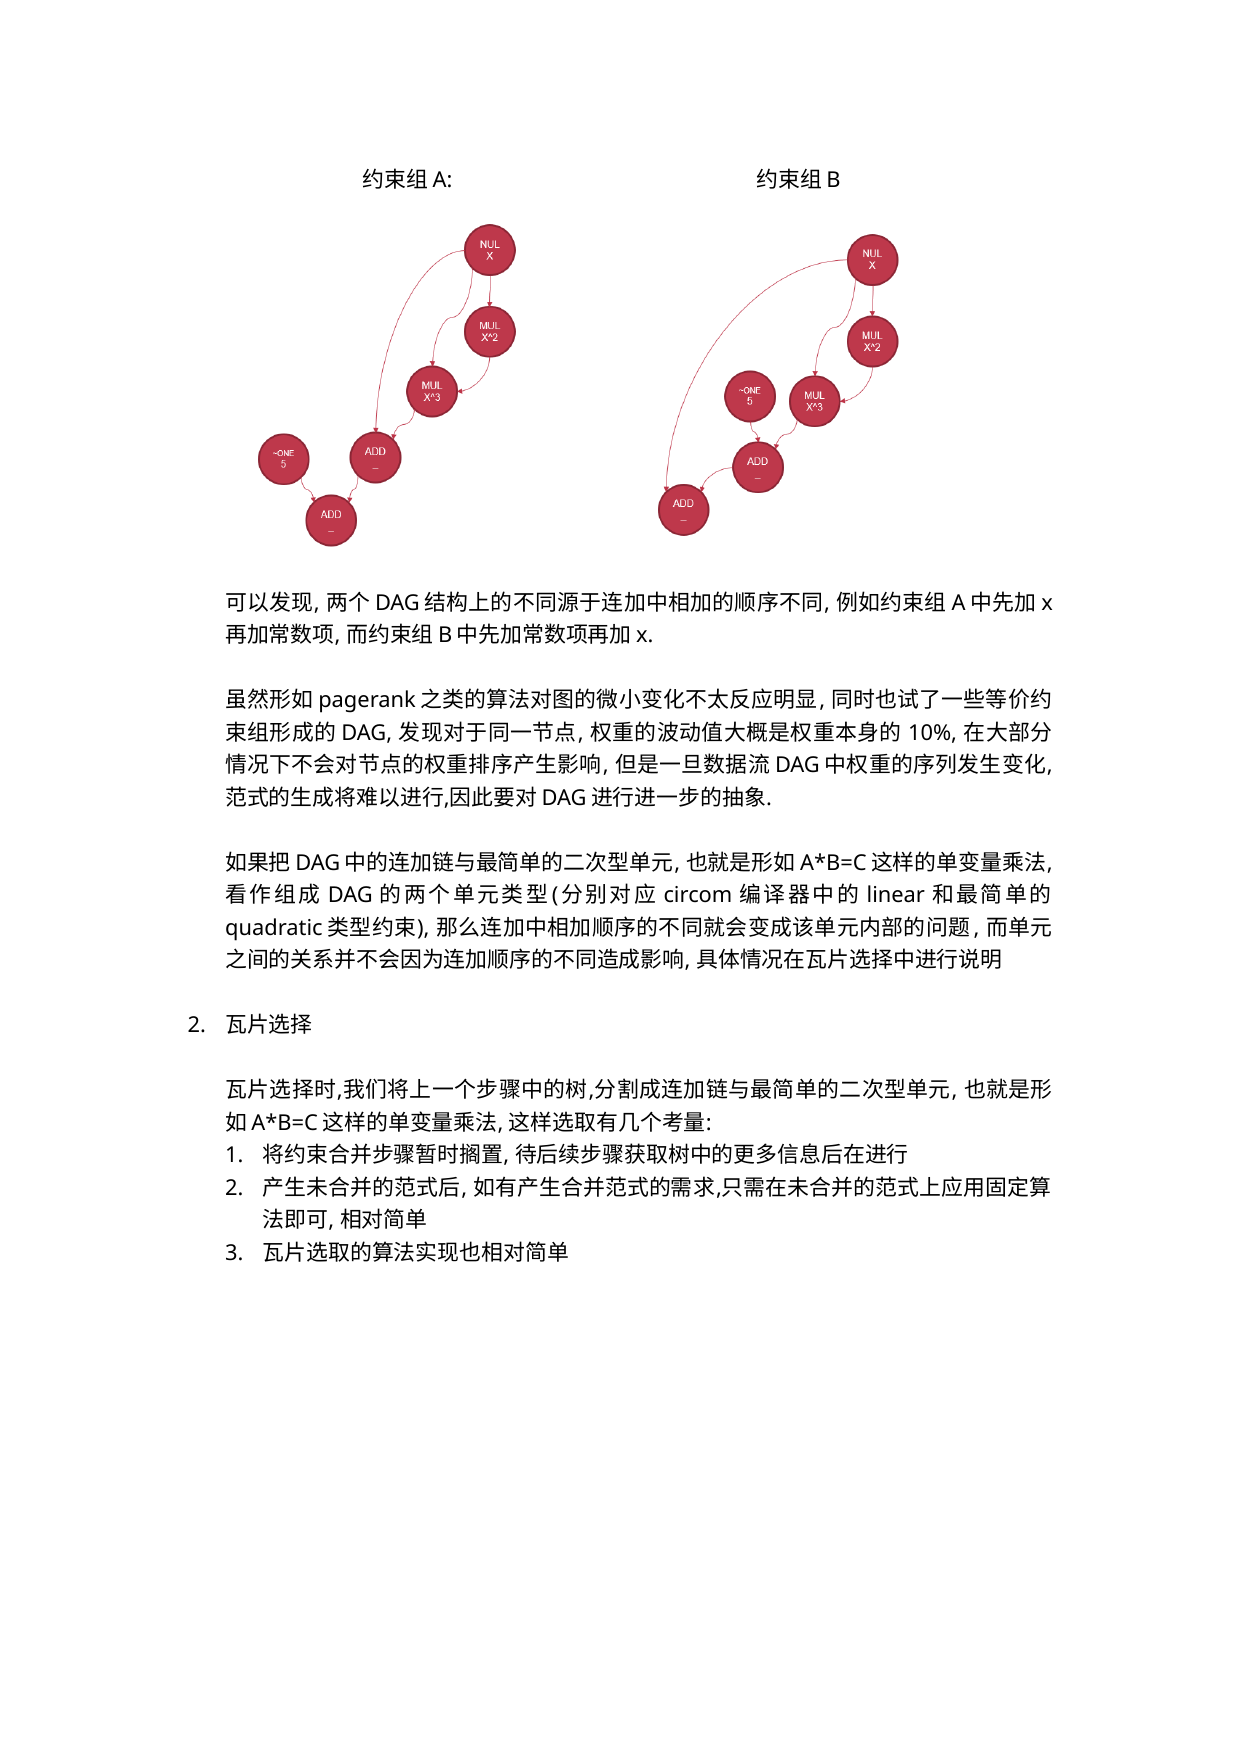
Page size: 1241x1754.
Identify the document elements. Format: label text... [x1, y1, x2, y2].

list 瓦片选择 [187, 1007, 1053, 1039]
list 产生未合并的范式后, 如有产生合并范式的需求,只需在未合并的范式上应用固定算法即可, 相对简单 [225, 1169, 1053, 1234]
list 约束组A: 约束组B [356, 162, 1053, 194]
list 瓦片选取的算法实现也相对简单 [225, 1234, 1053, 1267]
list 如果把DAG中的连加链与最简单的二次型单元, 也就是形如A*B=C这样的单变量乘法, 看作组成DAG的两个单元类型(分别对应circom编译器中的linear和最简单的quadratic类型约束), 那么连加中相加顺序的不同就会变成该单元内部的问题, 而单元之间的关系并不会因为连加顺序的不同造成影响, 具体情况在瓦片选择中进行说明 [225, 844, 1053, 974]
text 瓦片选择时,我们将上一个步骤中的树,分割成连加链与最简单的二次型单元, 也就是形如A*B=C这样的单变量乘法, 这样选取有几个考量: [225, 1072, 1053, 1137]
list 将约束合并步骤暂时搁置, 待后续步骤获取树中的更多信息后在进行 [225, 1137, 1053, 1169]
list 虽然形如pagerank之类的算法对图的微小变化不太反应明显, 同时也试了一些等价约束组形成的DAG, 发现对于同一节点, 权重的波动值大概是权重本身的10%, 在大部分情况下不会对节点的权重排序产生影响, 但是一旦数据流DAG中权重的序列发生变化, 范式的生成将难以进行,因此要对DAG进行进一步的抽象. [225, 682, 1053, 812]
picture [214, 195, 950, 575]
